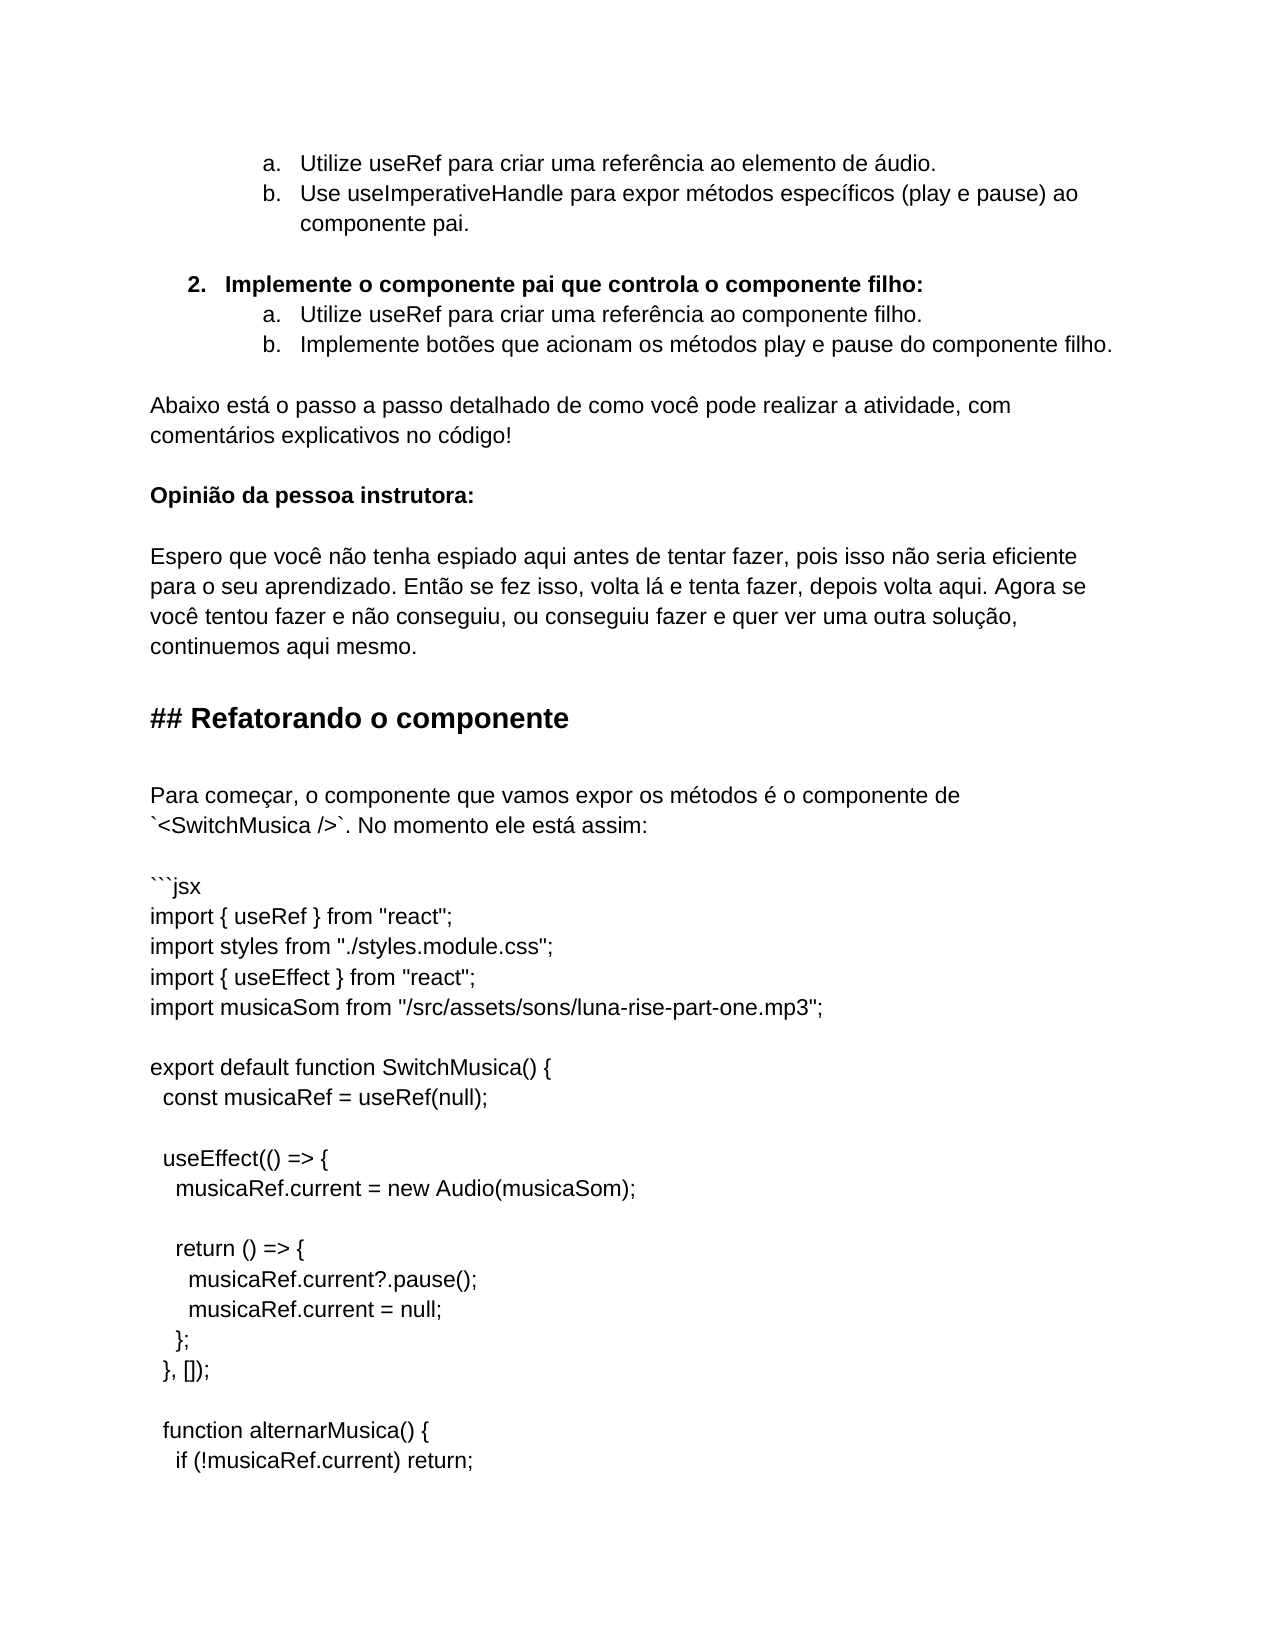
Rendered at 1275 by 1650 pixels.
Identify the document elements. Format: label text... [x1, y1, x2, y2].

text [150, 903, 1125, 1473]
subtitle ## Refatorando o componente [150, 701, 1125, 734]
list Implemente o componente pai que controla o componente filho: [187, 271, 1125, 297]
text Espero que você não tenha espiado aqui antes de tentar fazer, pois isso não seria eficiente para o seu aprendizado. Então se fez isso, volta lá e tenta fazer, depois volta aqui. Agora se você tentou fazer e não conseguiu, ou conseguiu fazer e quer ver uma outra solução, continuemos aqui mesmo. [150, 543, 1125, 660]
list Utilize useRef para criar uma referência ao componente filho. [262, 301, 1125, 327]
list Use useImperativeHandle para expor métodos específicos (play e pause) ao componente pai. [262, 180, 1125, 267]
list Implemente botões que acionam os métodos play e pause do componente filho. [262, 331, 1125, 358]
text Para começar, o componente que vamos expor os métodos é o componente de `<SwitchMusica />`. No momento ele está assim: [150, 782, 1125, 839]
list Utilize useRef para criar uma referência ao elemento de áudio. [262, 150, 1125, 176]
text Opinião da pessoa instrutora: [150, 482, 1125, 509]
text Abaixo está o passo a passo detalhado de como você pode realizar a atividade, com comentários explicativos no código! [150, 392, 1125, 448]
text ```jsx [150, 873, 1125, 899]
